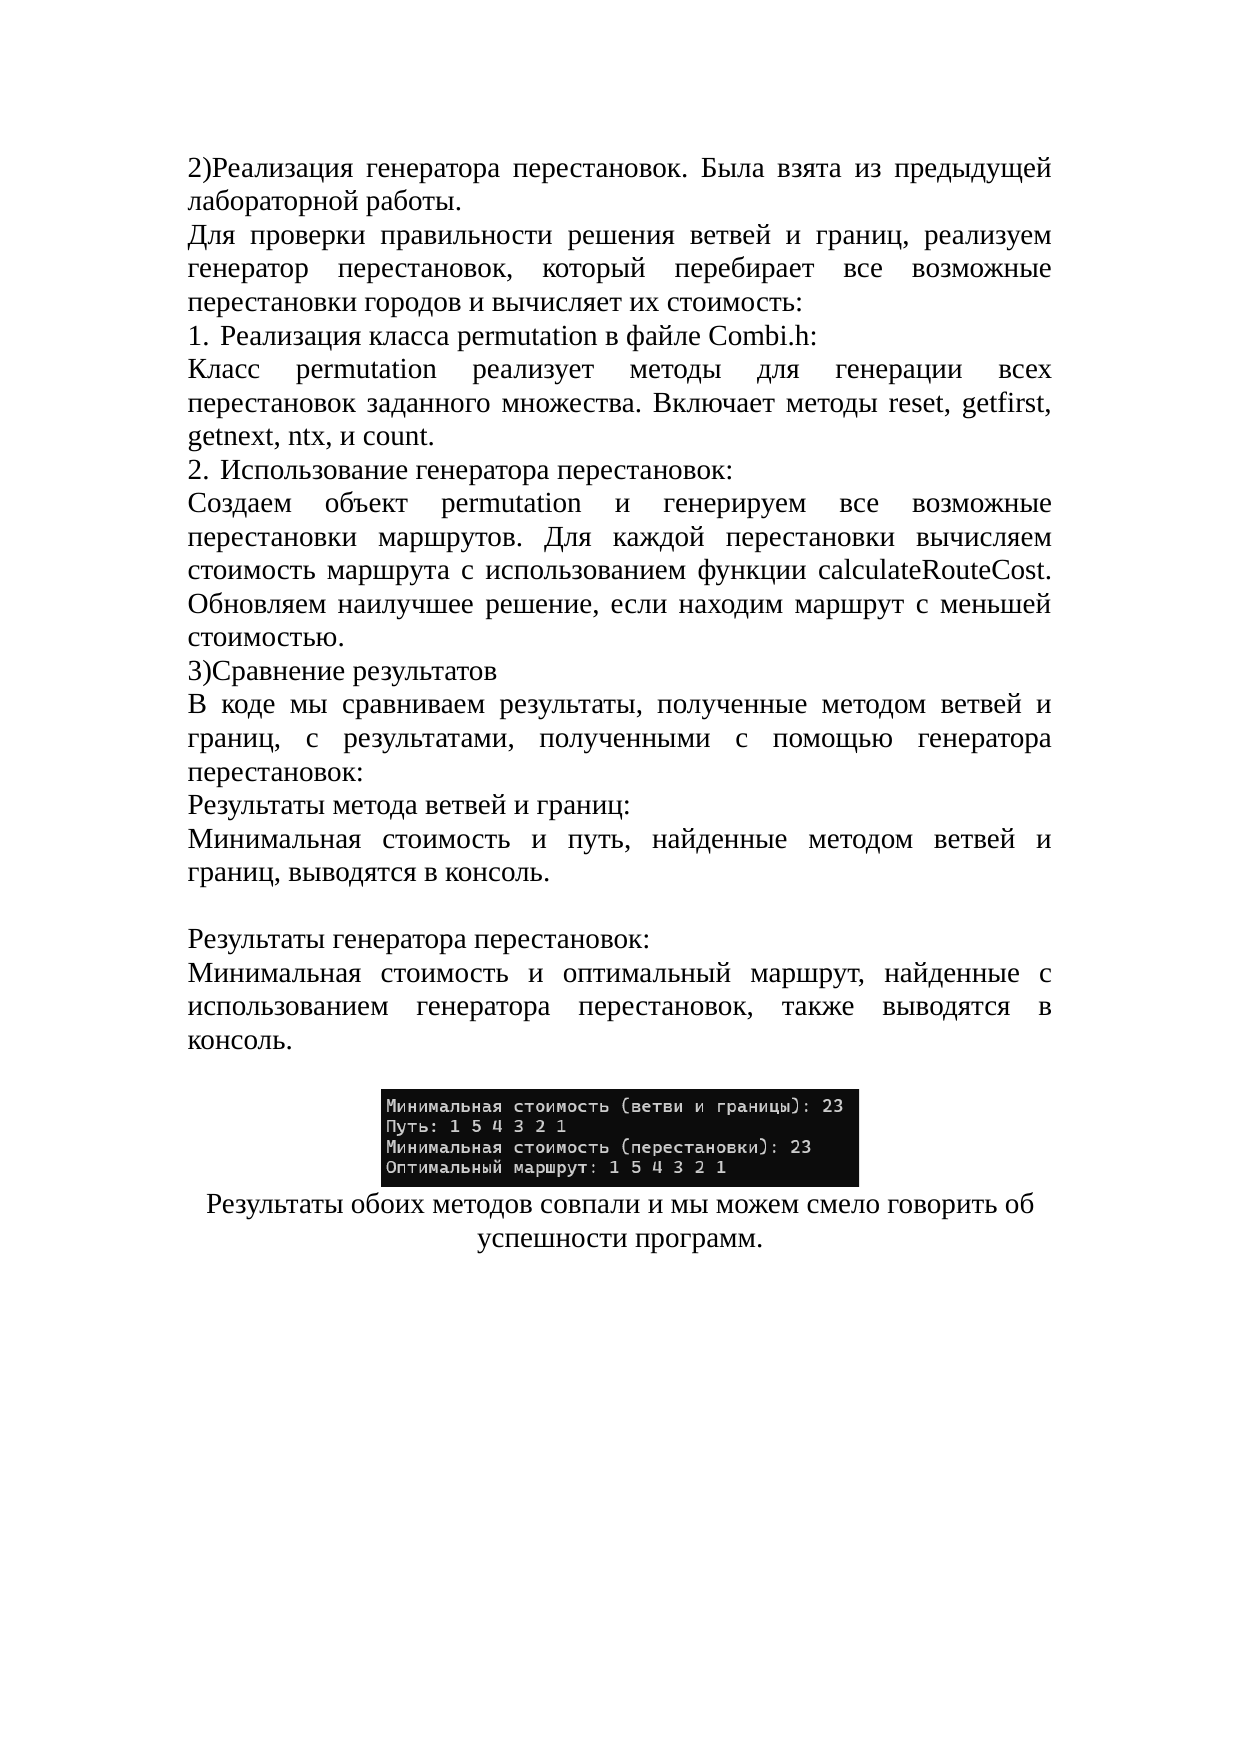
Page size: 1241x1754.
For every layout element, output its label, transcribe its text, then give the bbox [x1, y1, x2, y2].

text Класс permutation реализует методы для генерации всех перестановок заданного множества. Включает методы reset, getfirst, getnext, ntx, и count. [187, 351, 1053, 452]
list Использование генератора перестановок: [187, 452, 1053, 485]
text 2)Реализация генератора перестановок. Была взята из предыдущей лабораторной работы. [187, 150, 1053, 217]
text Результаты метода ветвей и границ: [187, 787, 1053, 821]
text Создаем объект permutation и генерируем все возможные перестановки маршрутов. Для каждой перестановки вычисляем стоимость маршрута с использованием функции calculateRouteCost. Обновляем наилучшее решение, если находим маршрут с меньшей стоимостью. [187, 485, 1053, 653]
text 3)Сравнение результатов [187, 653, 1053, 687]
text Для проверки правильности решения ветвей и границ, реализуем генератор перестановок, который перебирает все возможные перестановки городов и вычисляет их стоимость: [187, 217, 1053, 318]
text Результаты обоих методов совпали и мы можем смело говорить об успешности программ. [187, 1187, 1053, 1254]
text Минимальная стоимость и оптимальный маршрут, найденные с использованием генератора перестановок, также выводятся в консоль. [187, 955, 1053, 1056]
text Минимальная стоимость и путь, найденные методом ветвей и границ, выводятся в консоль. [187, 821, 1053, 888]
picture [381, 1089, 860, 1187]
text Результаты генератора перестановок: [187, 921, 1053, 955]
list Реализация класса permutation в файле Combi.h: [187, 318, 1053, 351]
text В коде мы сравниваем результаты, полученные методом ветвей и границ, с результатами, полученными с помощью генератора перестановок: [187, 687, 1053, 787]
